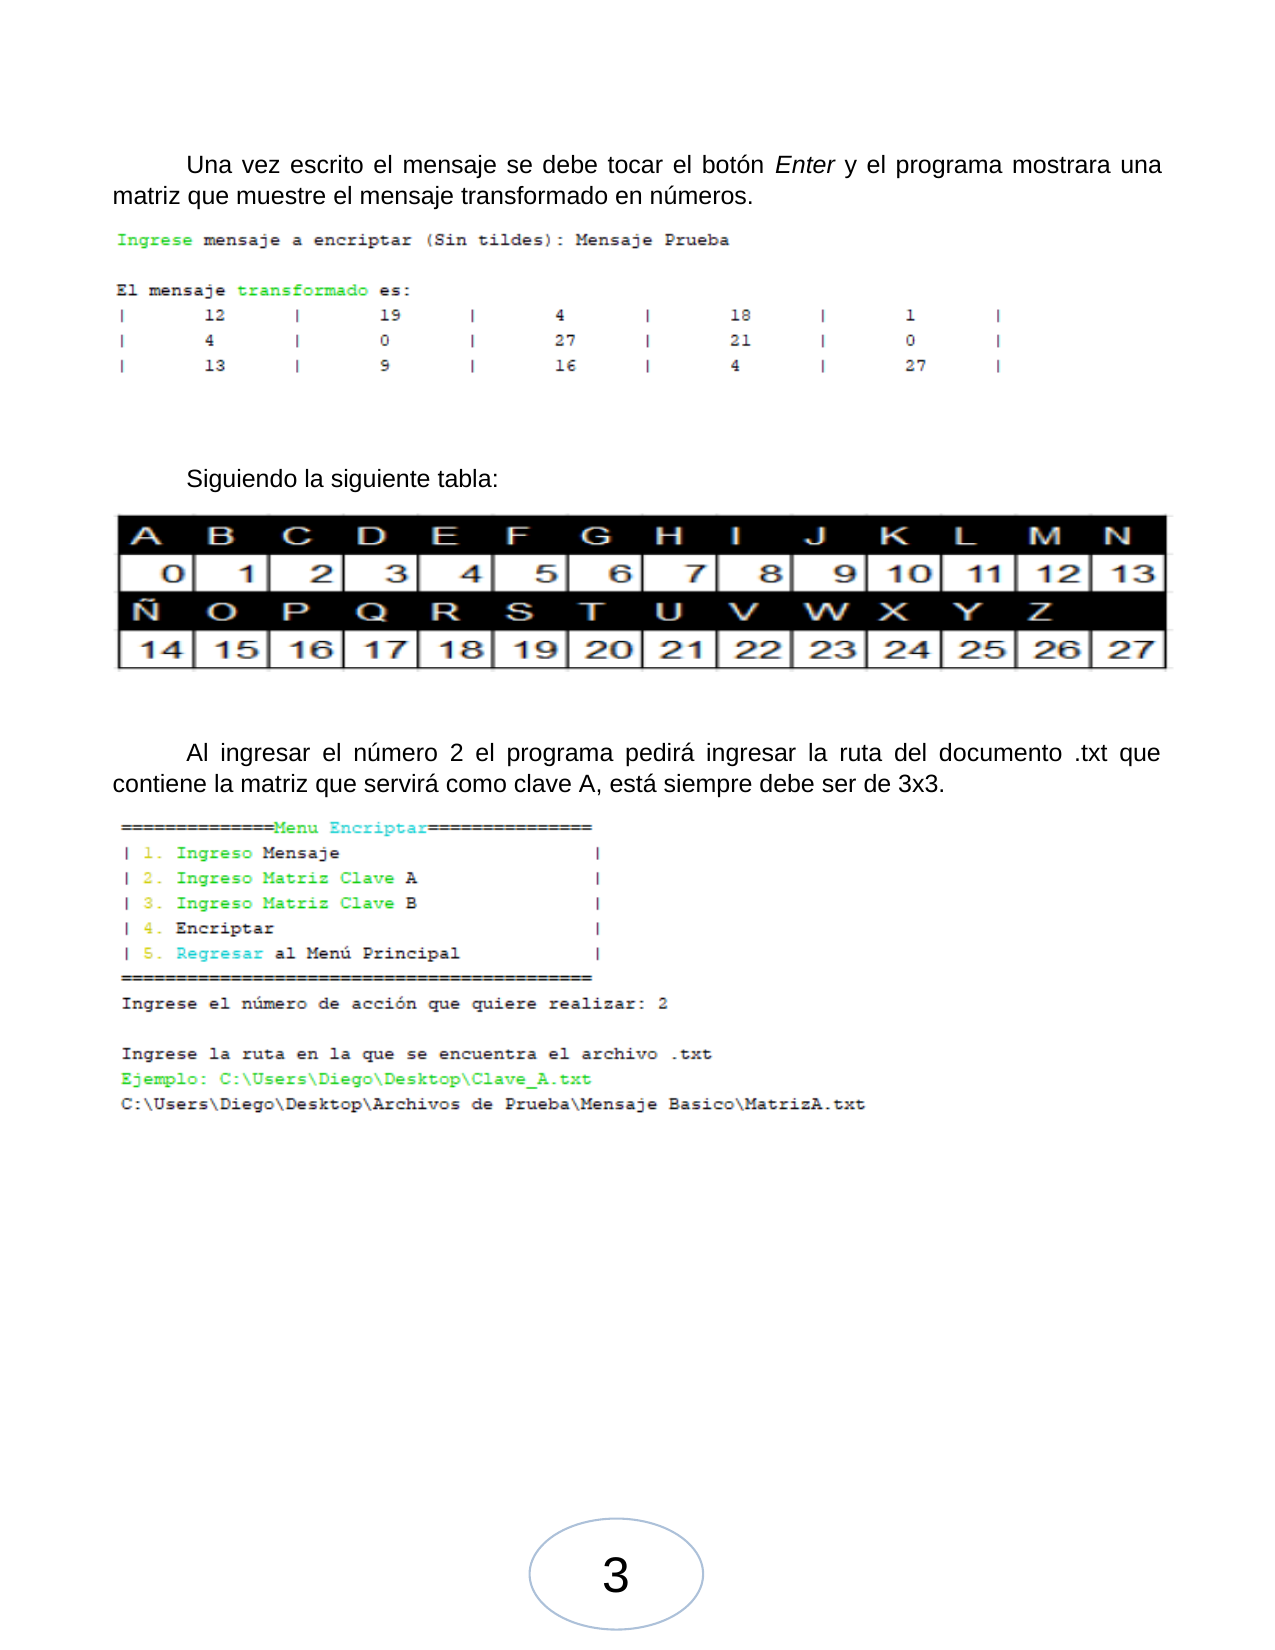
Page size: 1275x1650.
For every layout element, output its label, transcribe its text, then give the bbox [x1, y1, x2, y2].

text Una vez escrito el mensaje se debe tocar el botón Enter y el programa mostrara una matriz que muestre el mensaje transformado en números. [112, 150, 1162, 210]
text Siguiendo la siguiente tabla: [112, 464, 1162, 493]
picture [112, 228, 1021, 398]
text Al ingresar el número 2 el programa pedirá ingresar la ruta del documento .txt que contiene la matriz que servirá como clave A, está siempre debe ser de 3x3. [112, 738, 1162, 798]
picture [112, 816, 874, 1122]
picture [112, 511, 1176, 672]
